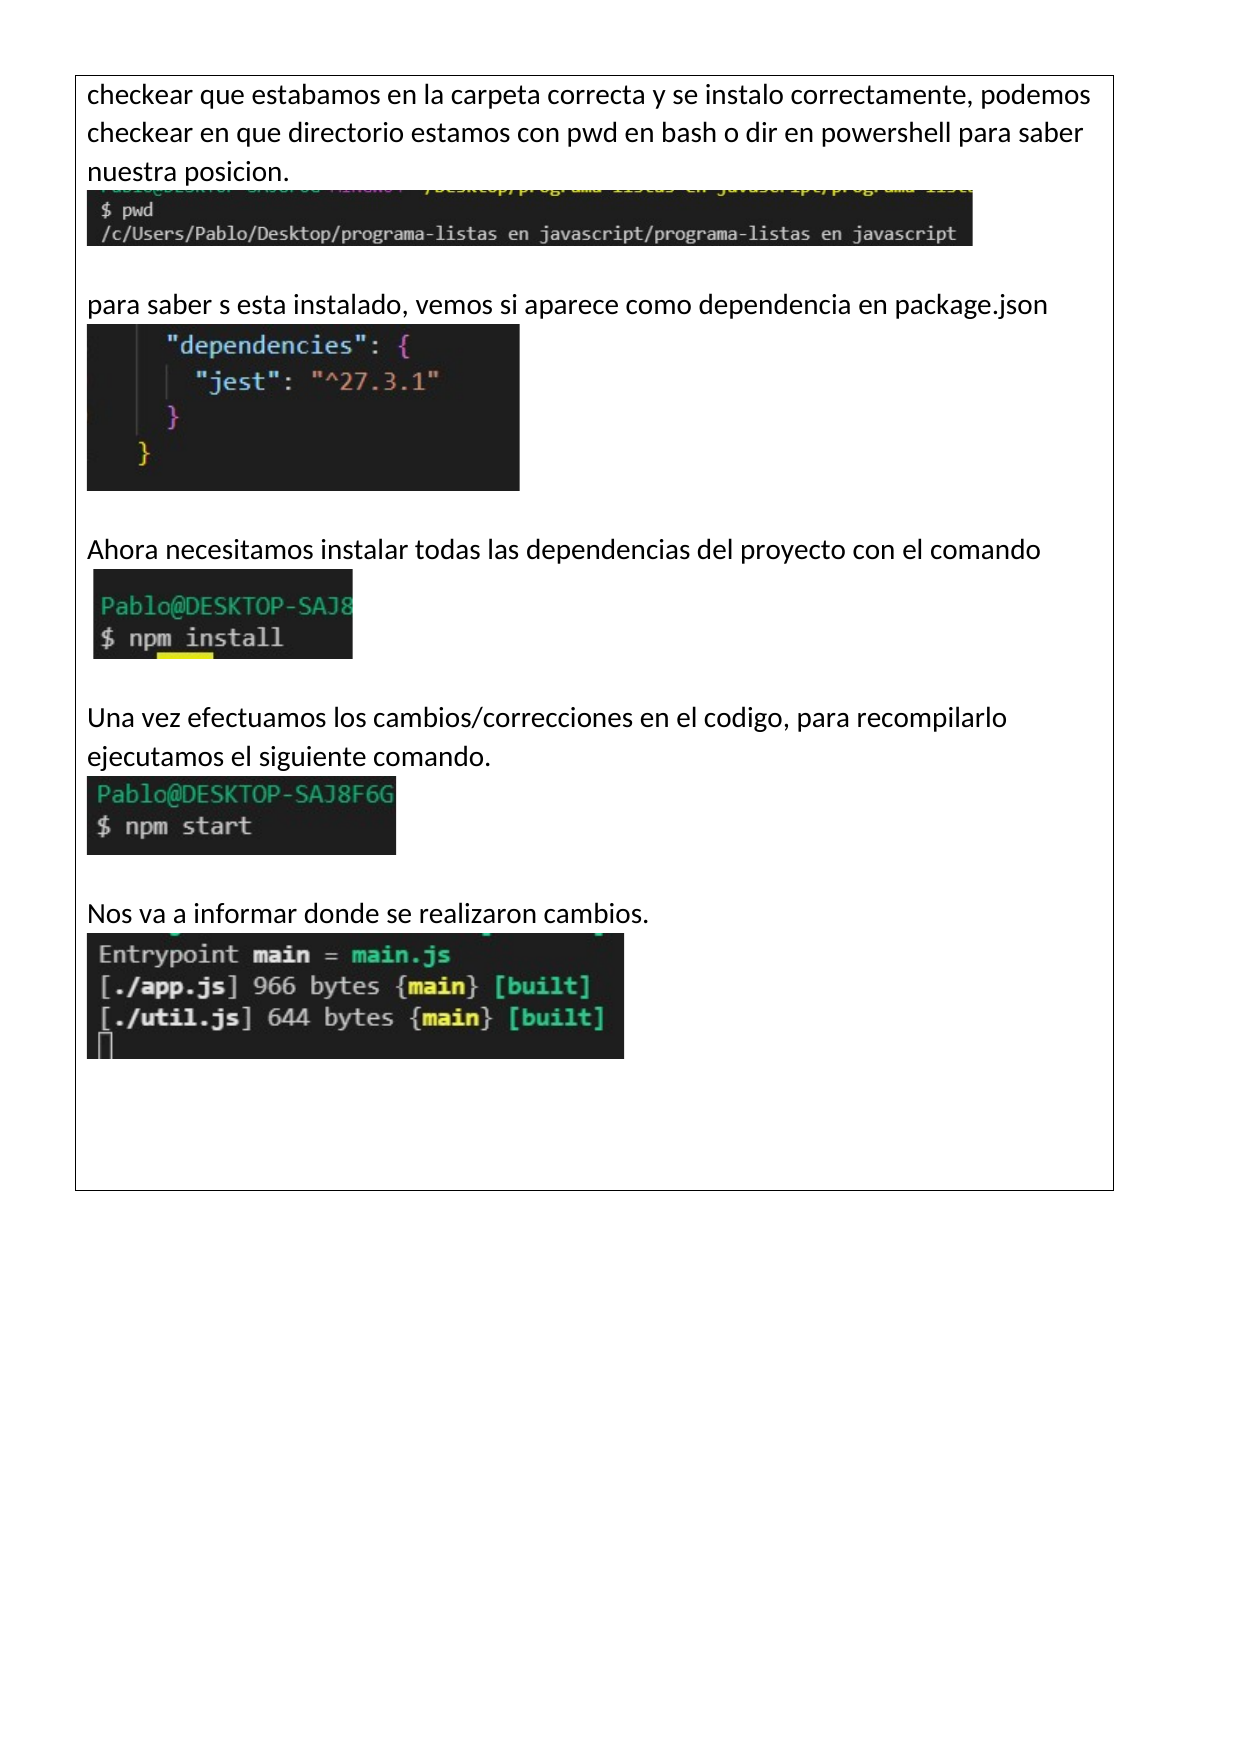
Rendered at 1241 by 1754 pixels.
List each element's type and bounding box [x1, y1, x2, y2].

picture [86, 324, 520, 491]
picture [86, 933, 625, 1059]
picture [86, 190, 973, 246]
picture [93, 569, 353, 659]
picture [86, 776, 397, 855]
table_header [76, 76, 1113, 1190]
